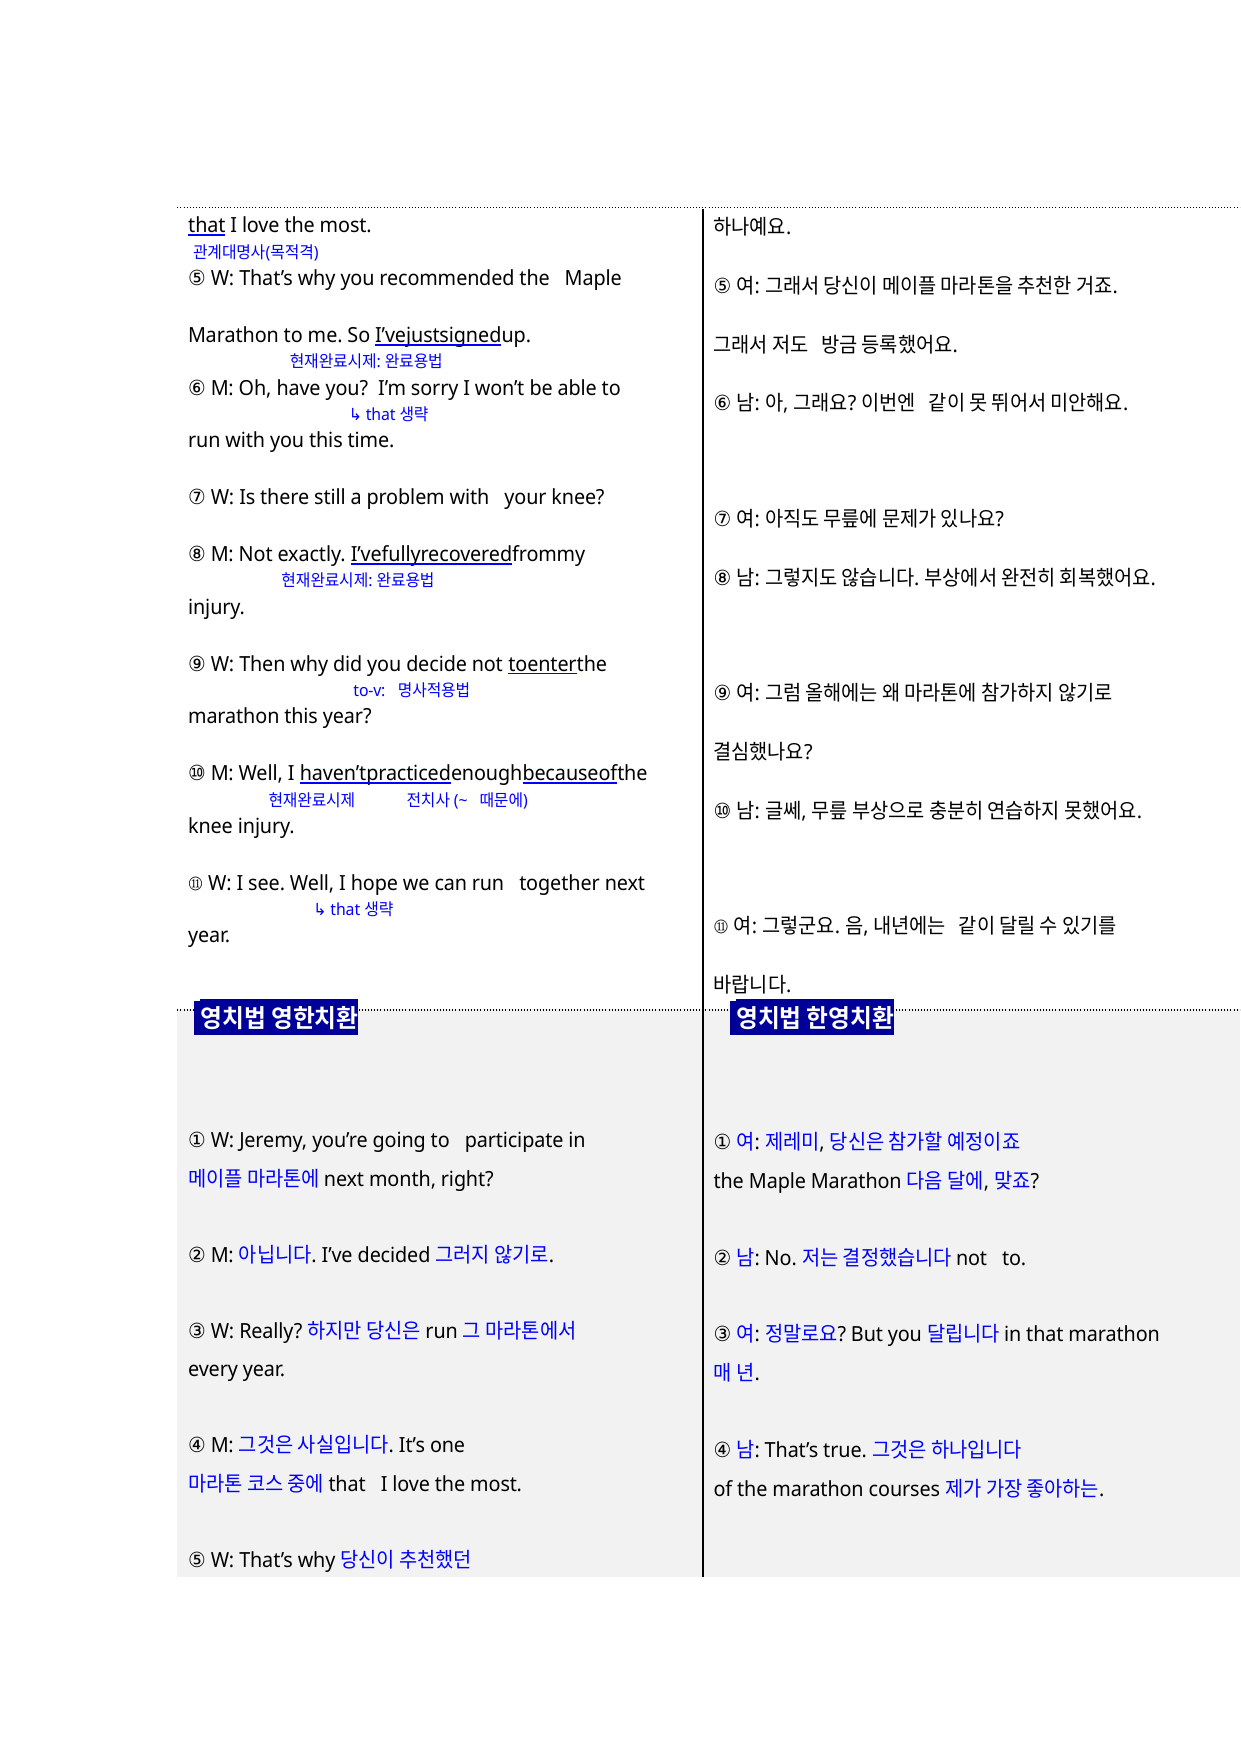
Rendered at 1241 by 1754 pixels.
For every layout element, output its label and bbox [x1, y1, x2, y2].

table_cell [704, 1009, 1240, 1577]
table_cell [703, 207, 1240, 1009]
table_cell [177, 207, 703, 1009]
table_cell [177, 1009, 702, 1577]
